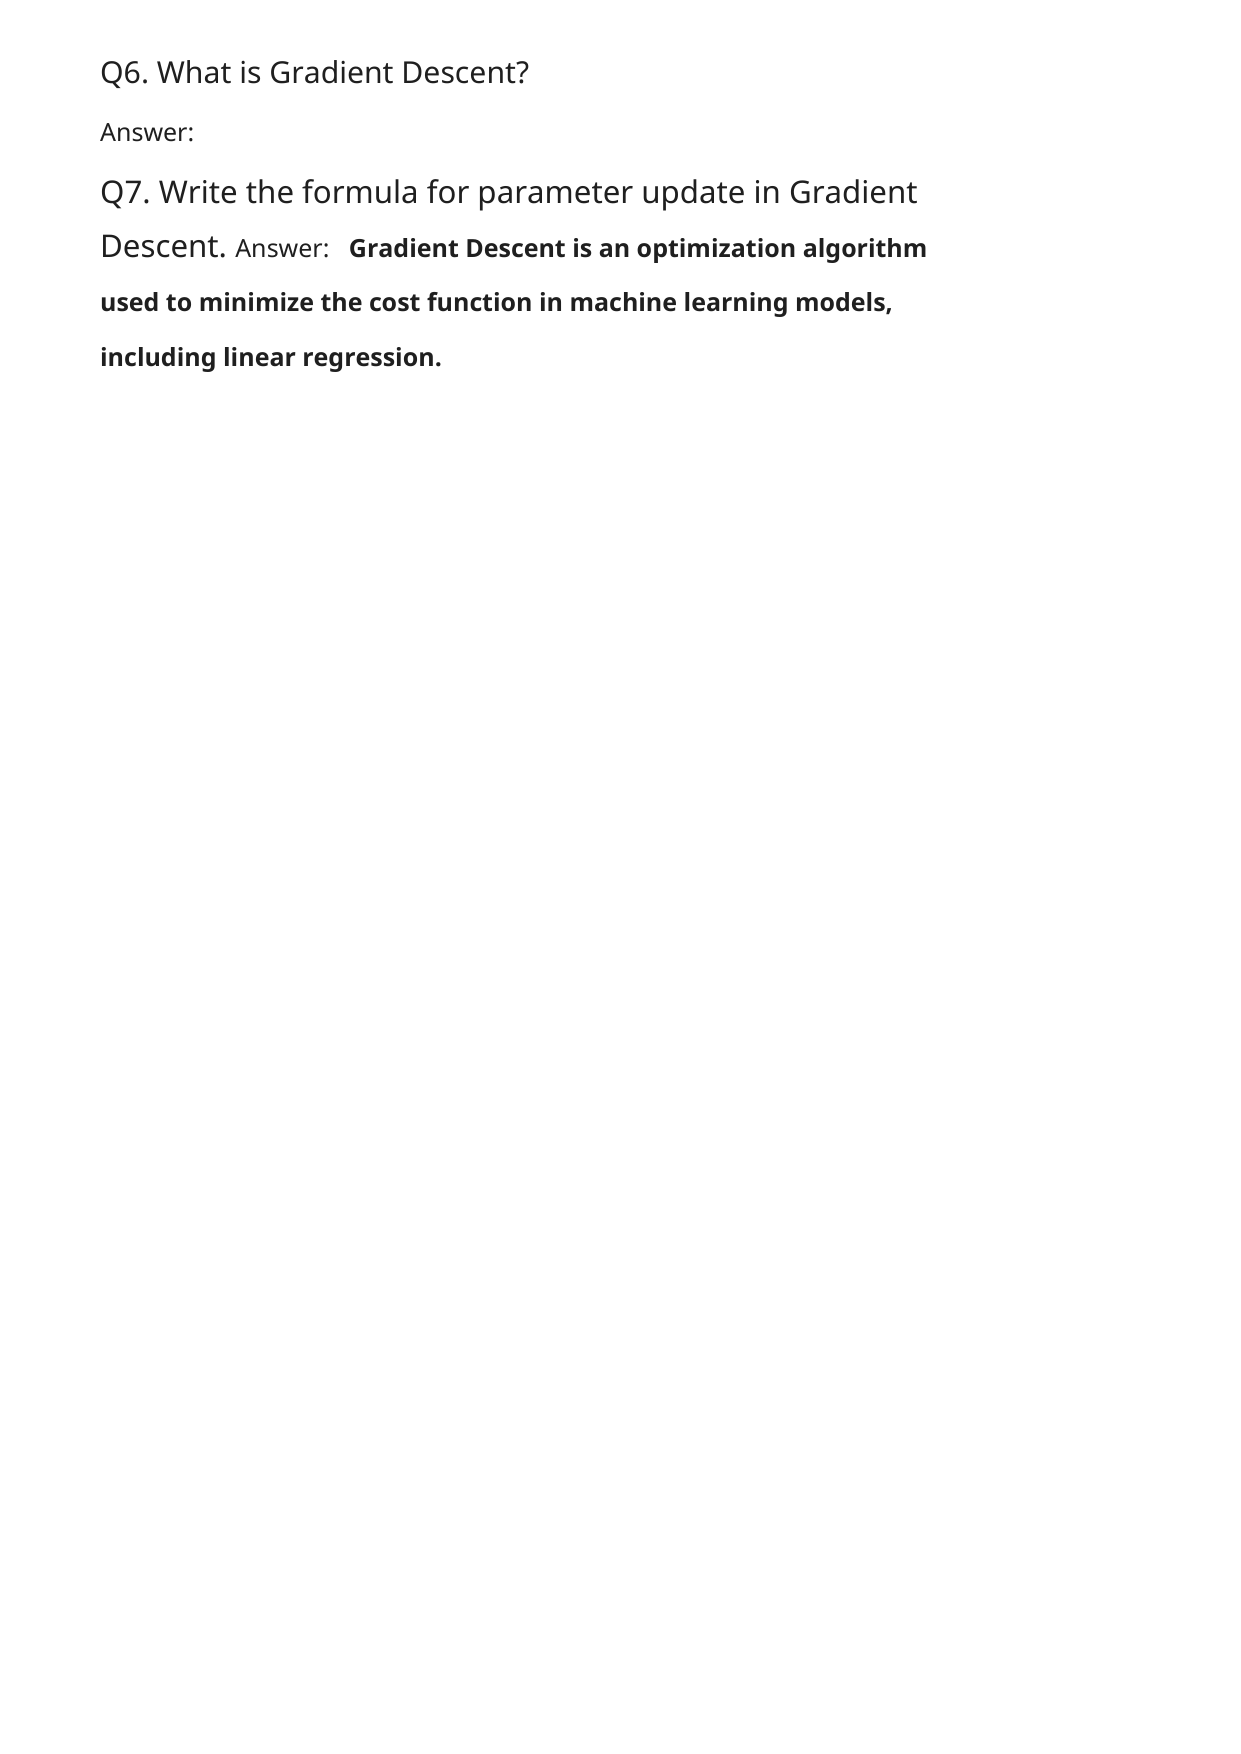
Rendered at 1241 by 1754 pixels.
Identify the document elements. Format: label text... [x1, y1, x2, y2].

text Answer: [100, 122, 1167, 147]
text Q6. What is Gradient Descent? [100, 59, 1167, 90]
text Q7. Write the formula for parameter update in Gradient Descent. Answer: Gradient Descent is an optimization algorithm used to minimize the cost function in machine learning models, including linear regression. [100, 160, 987, 377]
